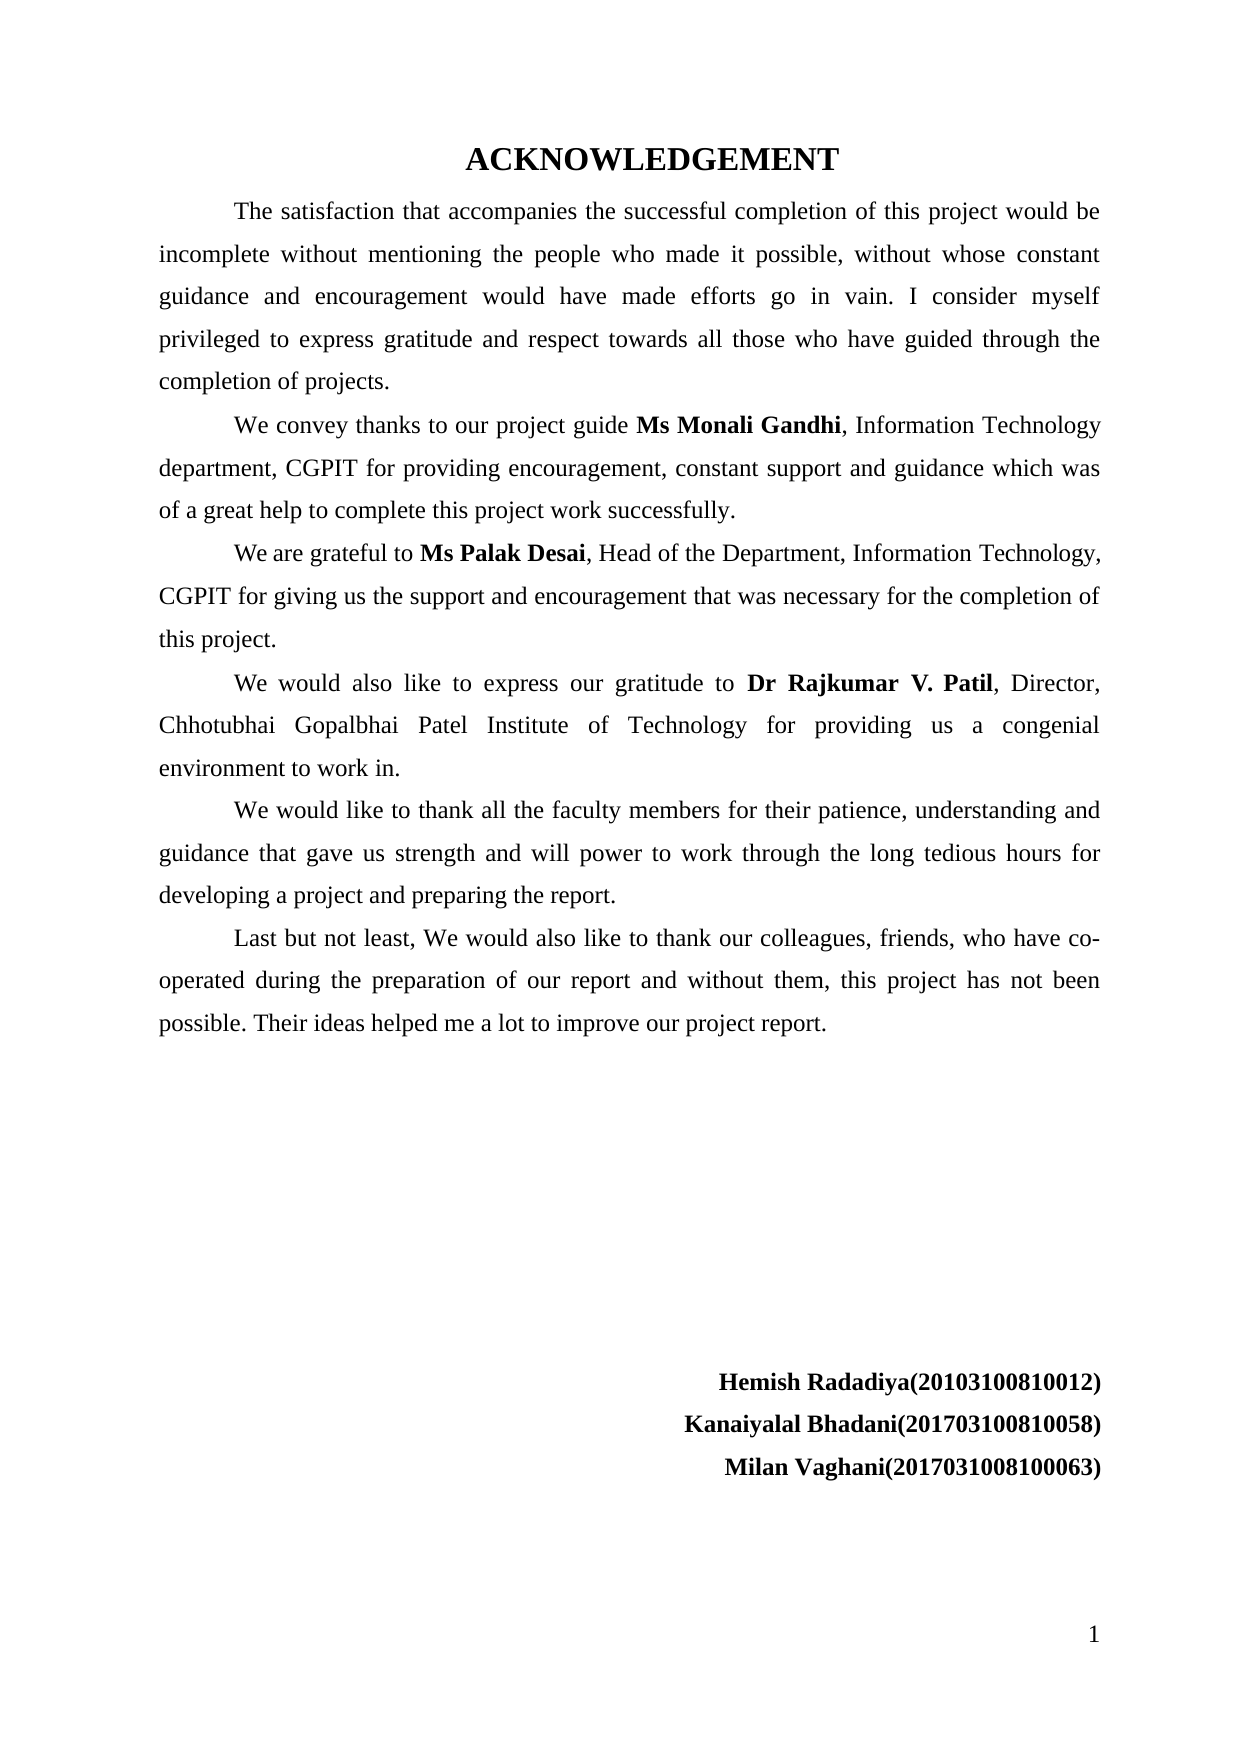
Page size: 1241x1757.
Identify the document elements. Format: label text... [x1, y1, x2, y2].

text We convey thanks to our project guide Ms Monali Gandhi, Information Technology department, CGPIT for providing encouragement, constant support and guidance which was of a great help to complete this project work successfully. [159, 410, 1101, 524]
text Last but not least, We would also like to thank our colleagues, friends, who have co-operated during the preparation of our report and without them, this project has not been possible. Their ideas helped me a lot to improve our project report. [159, 923, 1102, 1037]
subtitle ACKNOWLEDGEMENT [257, 139, 1047, 177]
text The satisfaction that accompanies the successful completion of this project would be incomplete without mentioning the people who made it possible, without whose constant guidance and encouragement would have made efforts go in vain. I consider myself privileged to express gratitude and respect towards all those who have guided through the completion of projects. [159, 196, 1101, 395]
text We would also like to express our gratitude to Dr Rajkumar V. Patil, Director, Chhotubhai Gopalbhai Patel Institute of Technology for providing us a congenial environment to work in. [159, 668, 1101, 782]
text We would like to thank all the faculty members for their patience, understanding and guidance that gave us strength and will power to work through the long tedious hours for developing a project and preparing the report. [159, 795, 1102, 909]
text We are grateful to Ms Palak Desai, Head of the Department, Information Technology, CGPIT for giving us the support and encouragement that was necessary for the completion of this project. [159, 538, 1102, 653]
subtitle Hemish Radadiya(20103100810012) Kanaiyalal Bhadani(201703100810058) Milan Vaghani(2017031008100063) [679, 1367, 1101, 1481]
